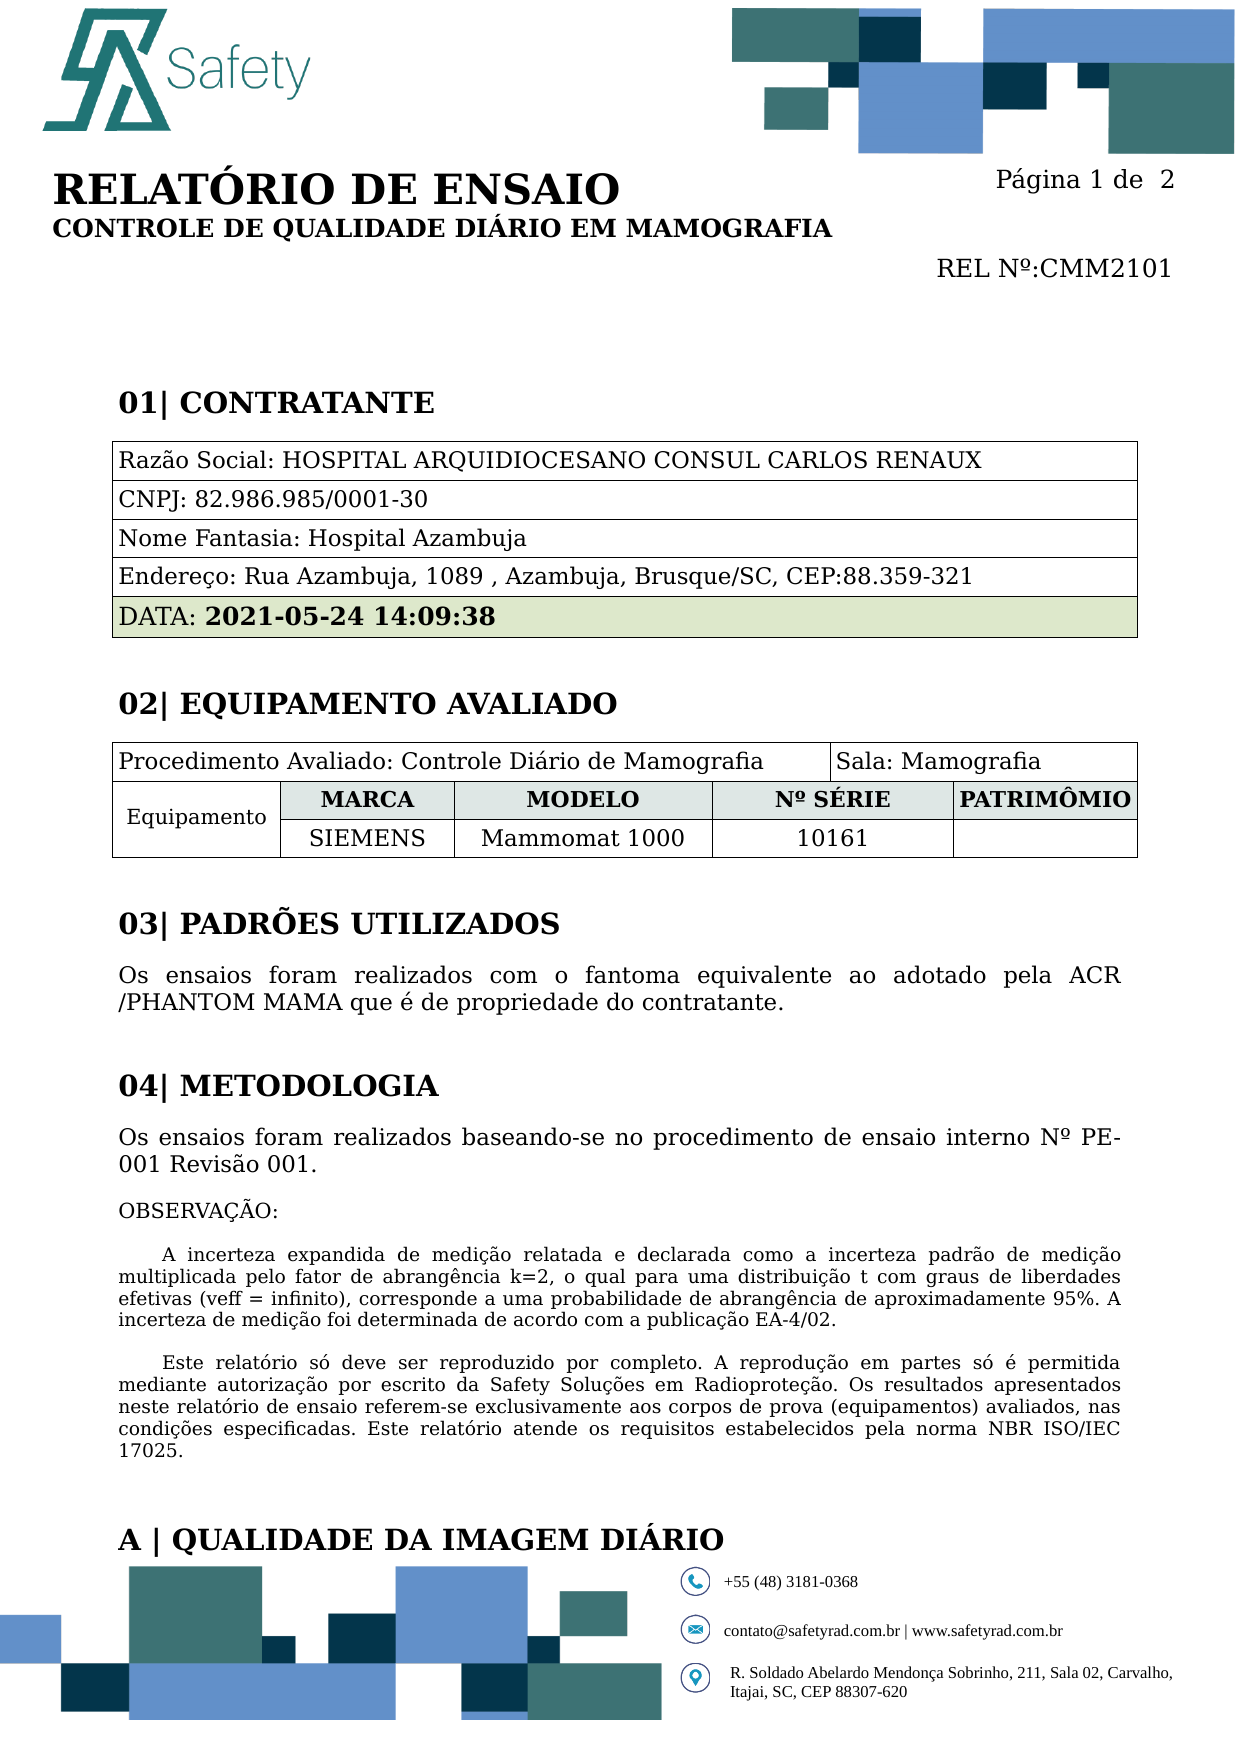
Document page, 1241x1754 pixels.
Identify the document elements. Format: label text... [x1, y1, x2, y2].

text A incerteza expandida de medição relatada e declarada como a incerteza padrão de medição multiplicada pelo fator de abrangência k=2, o qual para uma distribuição t com graus de liberdades efetivas (veff = infinito), corresponde a uma probabilidade de abrangência de aproximadamente 95%. A incerteza de medição foi determinada de acordo com a publicação EA-4/02. [118, 1244, 1122, 1331]
table_cell CNPJ: 82.986.985/0001-30 [113, 481, 1137, 518]
text 04| METODOLOGIA [118, 1069, 1122, 1104]
picture [680, 1663, 710, 1693]
picture [680, 1614, 710, 1644]
text Este relatório só deve ser reproduzido por completo. A reprodução em partes só é permitida mediante autorização por escrito da Safety Soluções em Radioproteção. Os resultados apresentados neste relatório de ensaio referem-se exclusivamente aos corpos de prova (equipamentos) avaliados, nas condições especificadas. Este relatório atende os requisitos estabelecidos pela norma NBR ISO/IEC 17025. [118, 1352, 1122, 1462]
table_cell Mammomat 1000 [455, 820, 712, 857]
table_header Sala: Mamografia [831, 743, 1137, 781]
text Os ensaios foram realizados com o fantoma equivalente ao adotado pela ACR /PHANTOM MAMA que é de propriedade do contratante. [118, 962, 1122, 1016]
table_cell PATRIMÔMIO [954, 782, 1137, 819]
table_header Procedimento Avaliado: Controle Diário de Mamografia [113, 743, 830, 781]
text 03| PADRÕES UTILIZADOS [118, 907, 1122, 942]
text A | QUALIDADE DA IMAGEM DIÁRIO [118, 1523, 1122, 1557]
table_cell Equipamento [113, 782, 280, 857]
table_cell [954, 820, 1137, 857]
text OBSERVAÇÃO: [118, 1199, 1122, 1223]
table_header Razão Social: HOSPITAL ARQUIDIOCESANO CONSUL CARLOS RENAUX [113, 442, 1137, 480]
text 02| EQUIPAMENTO AVALIADO [118, 687, 1122, 721]
table_cell Nº SÉRIE [713, 782, 953, 819]
table_cell Endereço: Rua Azambuja, 1089 , Azambuja, Brusque/SC, CEP:88.359-321 [113, 558, 1137, 596]
table_cell Nome Fantasia: Hospital Azambuja [113, 520, 1137, 557]
table_cell MARCA [281, 782, 454, 819]
table_cell SIEMENS [281, 820, 454, 857]
picture [731, 8, 1235, 154]
picture [0, 1566, 662, 1720]
text Os ensaios foram realizados baseando-se no procedimento de ensaio interno Nº PE-001 Revisão 001. [118, 1124, 1122, 1178]
picture [680, 1566, 710, 1596]
picture [42, 8, 311, 131]
text 01| CONTRATANTE [118, 386, 1122, 420]
table_cell 10161 [713, 820, 953, 857]
table_cell DATA: 2021-05-24 14:09:38 [113, 597, 1137, 637]
table_cell MODELO [455, 782, 712, 819]
